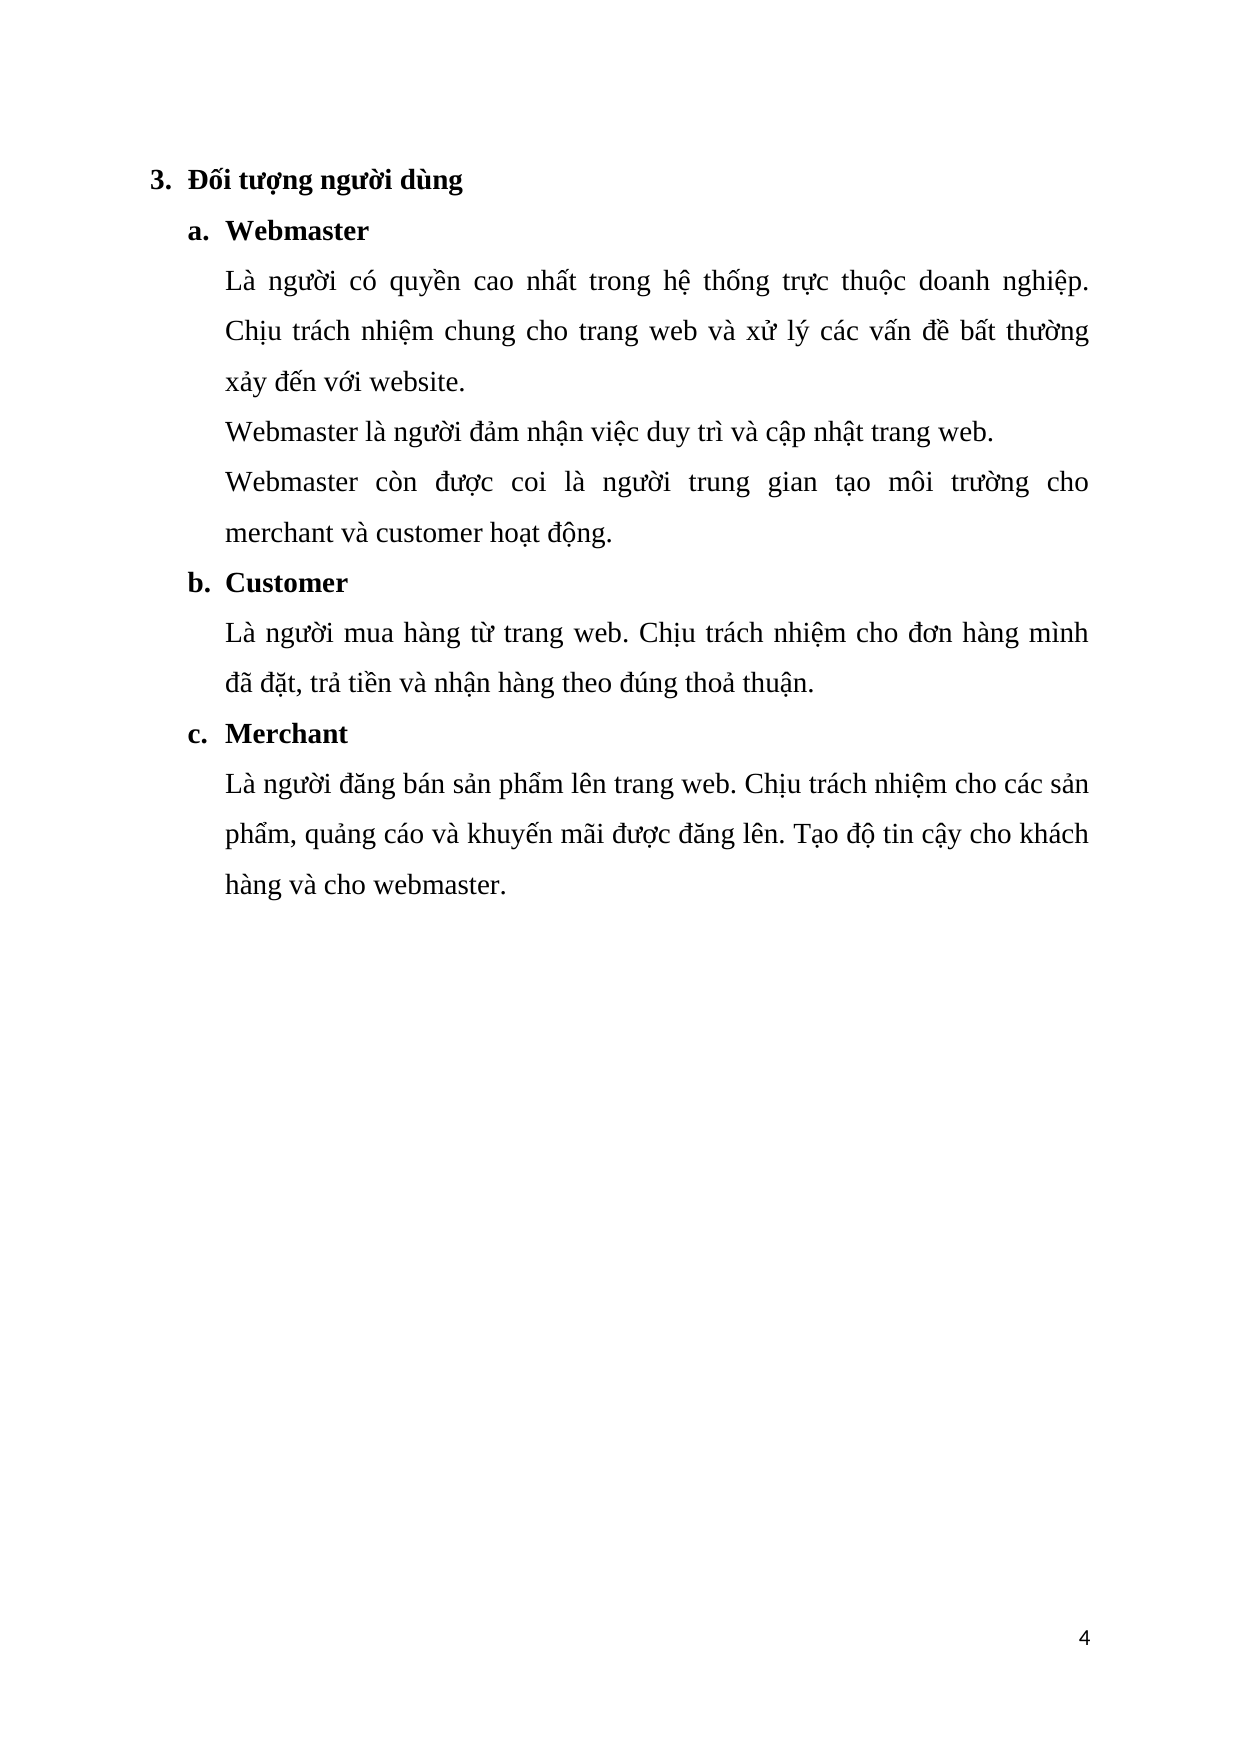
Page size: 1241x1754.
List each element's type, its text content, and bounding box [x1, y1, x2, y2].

list Webmaster [187, 213, 1090, 246]
list Đối tượng người dùng [150, 162, 1090, 196]
list Là người đăng bán sản phẩm lên trang web. Chịu trách nhiệm cho các sản phẩm, quảng cáo và khuyến mãi được đăng lên. Tạo độ tin cậy cho khách hàng và cho webmaster. [225, 766, 1090, 900]
list Merchant [187, 716, 1090, 749]
list Là người mua hàng từ trang web. Chịu trách nhiệm cho đơn hàng mình đã đặt, trả tiền và nhận hàng theo đúng thoả thuận. [225, 615, 1090, 699]
list Webmaster là người đảm nhận việc duy trì và cập nhật trang web. [225, 414, 1090, 448]
list Webmaster còn được coi là người trung gian tạo môi trường cho merchant và customer hoạt động. [225, 464, 1090, 548]
list Customer [187, 565, 1090, 598]
list Là người có quyền cao nhất trong hệ thống trực thuộc doanh nghiệp. Chịu trách nhiệm chung cho trang web và xử lý các vấn đề bất thường xảy đến với website. [225, 263, 1090, 397]
